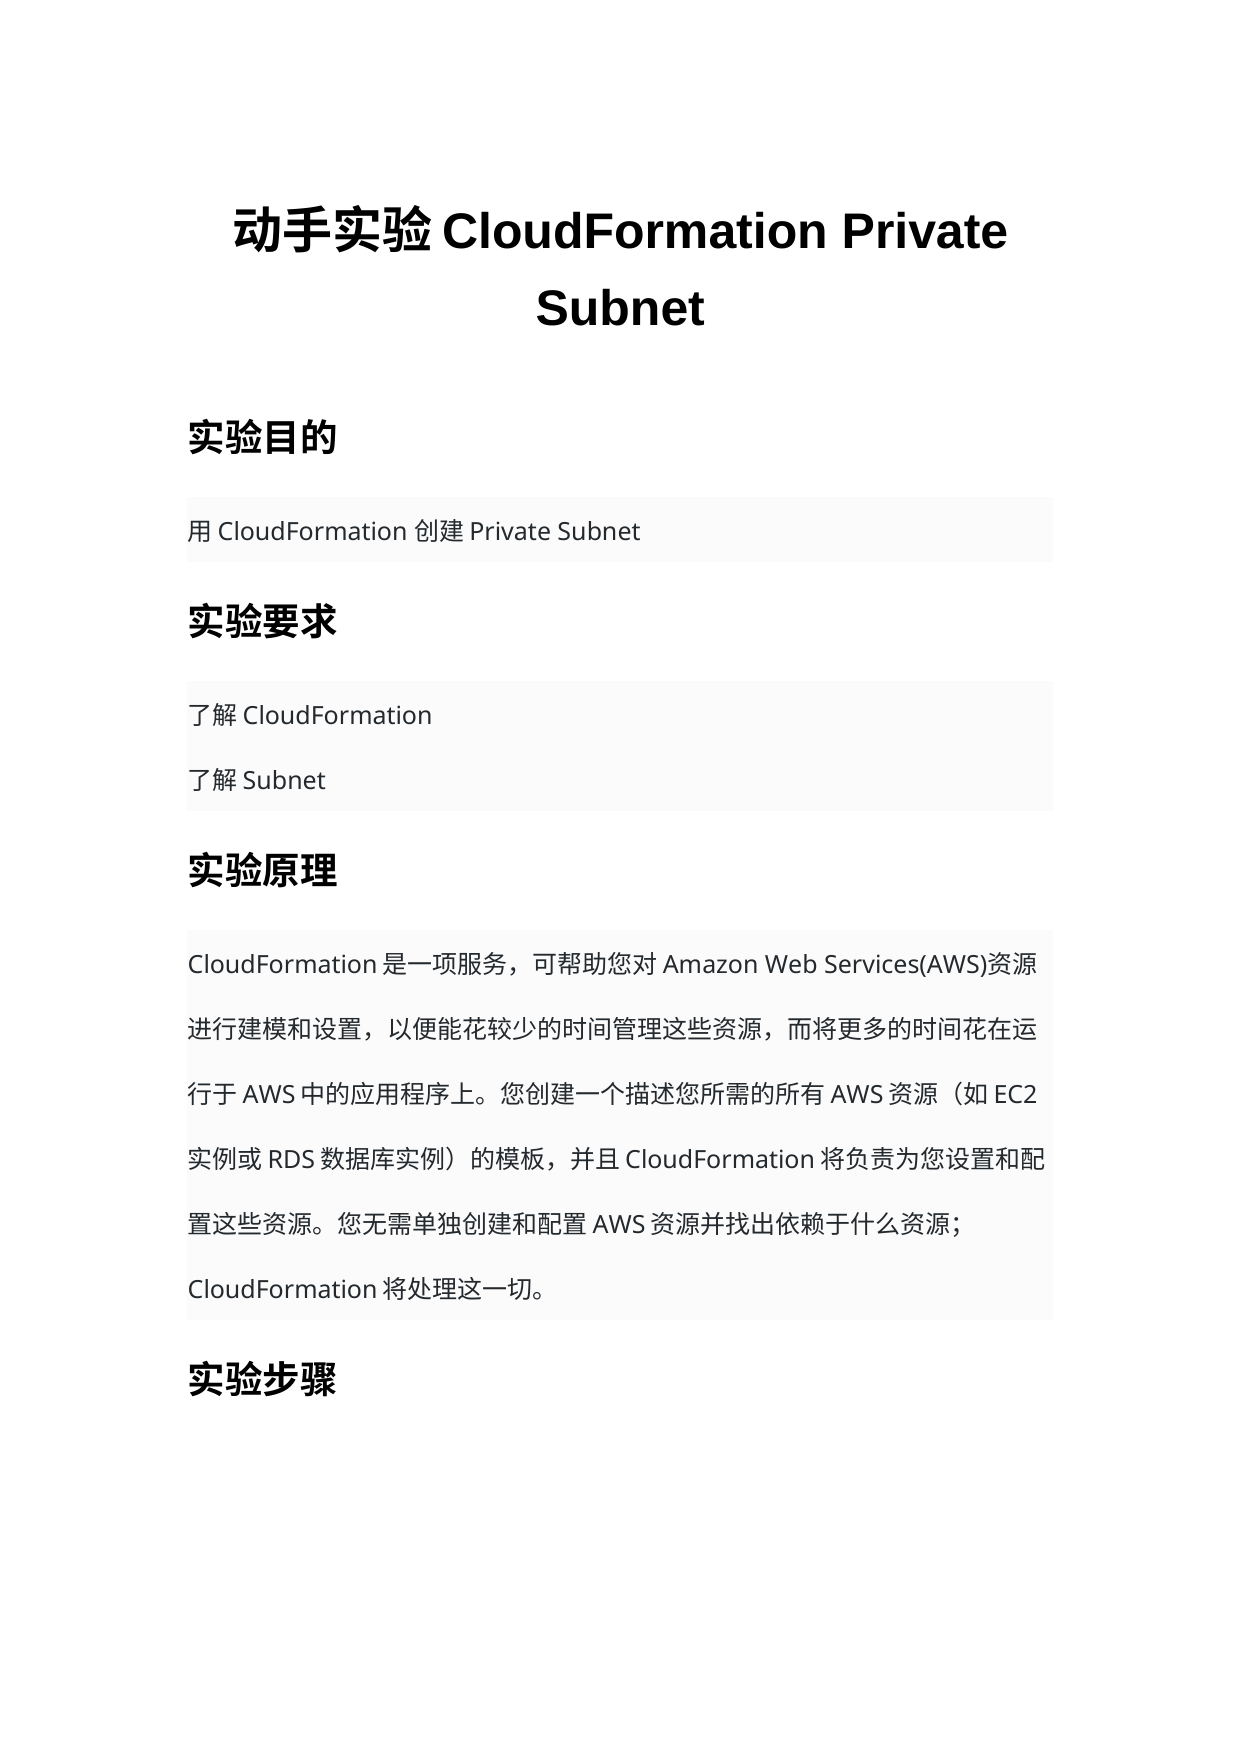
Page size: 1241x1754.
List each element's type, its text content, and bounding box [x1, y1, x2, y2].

text 动手实验CloudFormation Private Subnet [187, 178, 1053, 340]
text 实验目的 [187, 403, 1053, 468]
text CloudFormation是一项服务，可帮助您对Amazon Web Services(AWS)资源进行建模和设置，以便能花较少的时间管理这些资源，而将更多的时间花在运行于AWS中的应用程序上。您创建一个描述您所需的所有AWS资源（如EC2实例或RDS数据库实例）的模板，并且CloudFormation将负责为您设置和配置这些资源。您无需单独创建和配置AWS资源并找出依赖于什么资源；CloudFormation将处理这一切。 [187, 930, 1053, 1320]
text 实验原理 [187, 836, 1053, 901]
text 了解CloudFormation 了解Subnet [187, 681, 1053, 811]
text 实验步骤 [187, 1345, 1053, 1410]
text 用CloudFormation 创建Private Subnet [187, 497, 1053, 562]
text 实验要求 [187, 587, 1053, 652]
